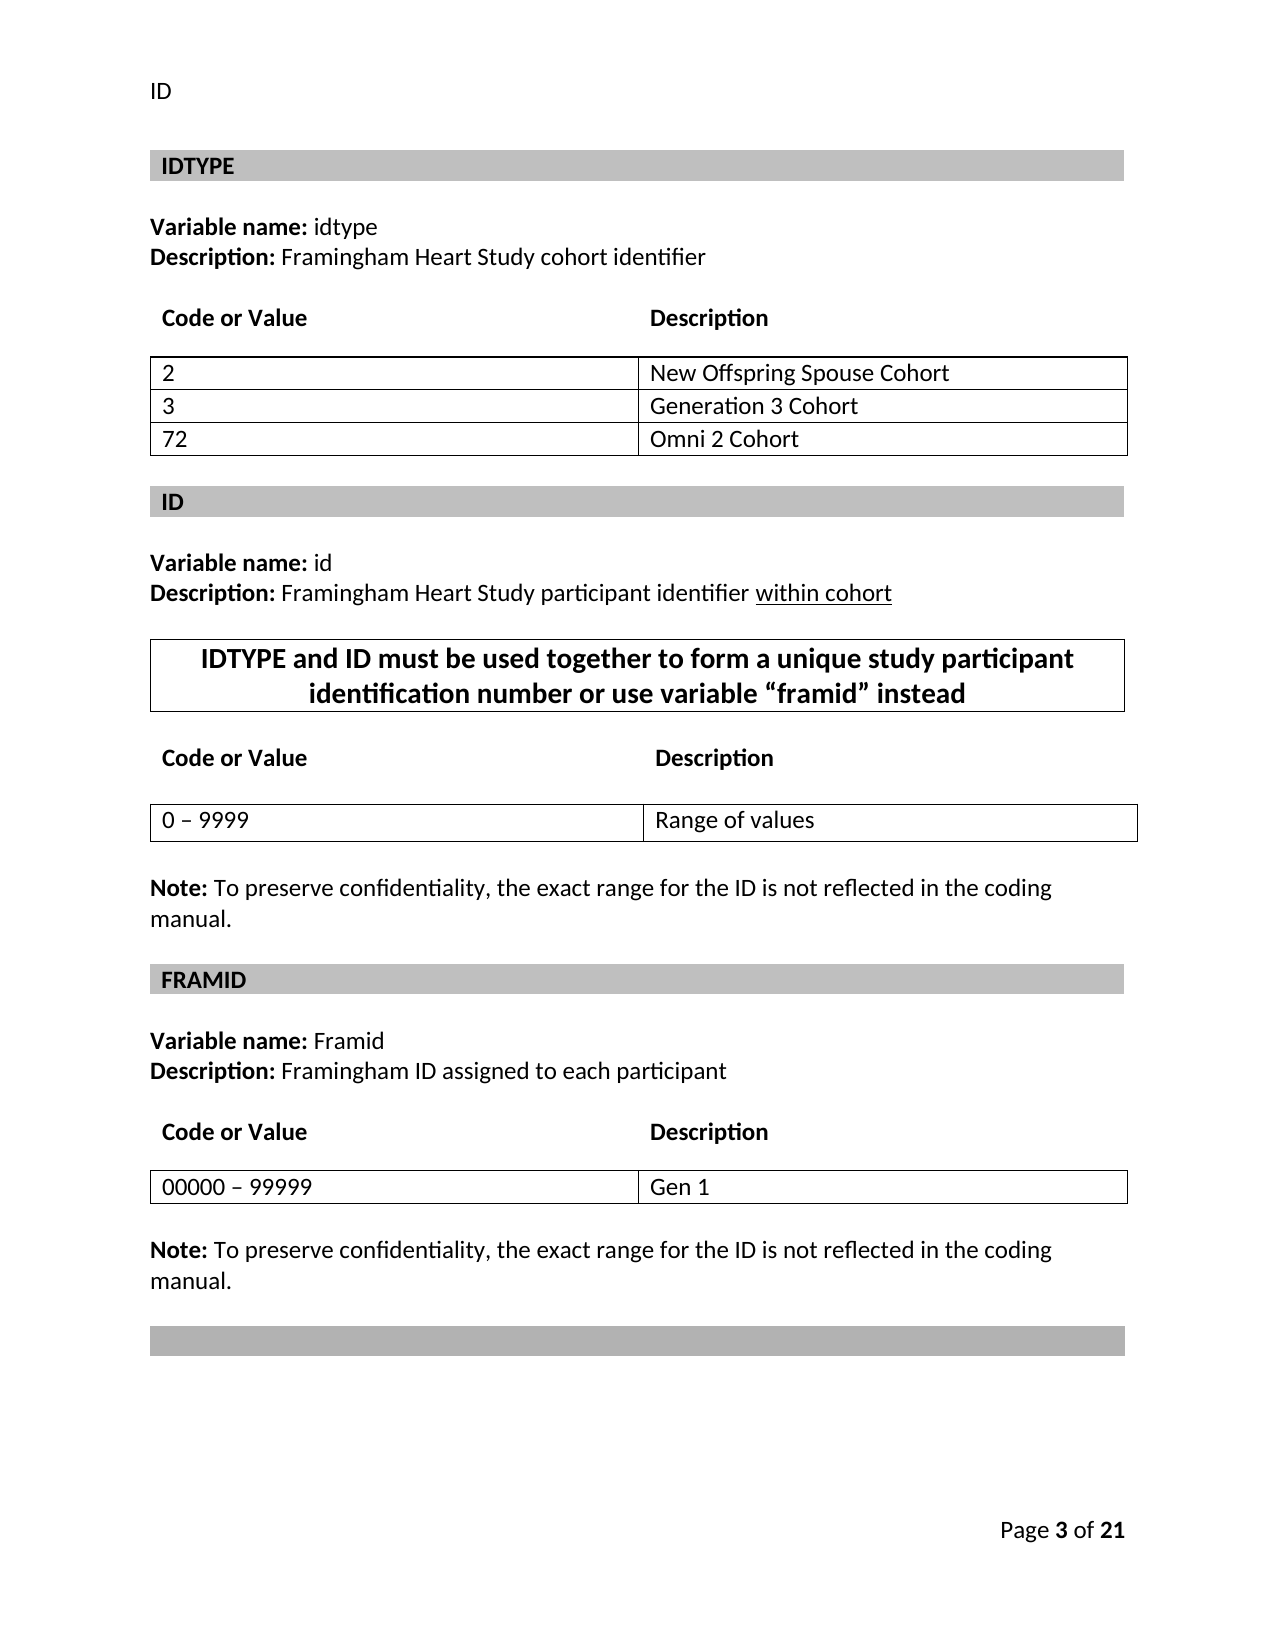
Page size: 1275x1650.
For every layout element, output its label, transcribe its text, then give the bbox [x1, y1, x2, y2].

text Description: Framingham Heart Study participant identifier within cohort [150, 578, 1125, 608]
text Note: To preserve confidentiality, the exact range for the ID is not reflected in the coding manual. [150, 1234, 1125, 1295]
text Variable name: Framid [150, 1025, 1125, 1055]
table_header Code or Value [151, 1116, 639, 1170]
table_header IDTYPE and ID must be used together to form a unique study participant identification number or use variable “framid” instead [151, 640, 1124, 711]
table_header FRAMID [150, 964, 1124, 994]
table_cell Gen 1 [639, 1171, 1127, 1203]
table_cell Generation 3 Cohort [639, 390, 1127, 422]
table_cell 3 [151, 390, 638, 422]
text Variable name: idtype [150, 211, 1125, 242]
table_header Code or Value [151, 303, 639, 356]
table_header Description [639, 303, 1127, 356]
table_header ID [150, 486, 1124, 517]
table_cell 2 [151, 358, 638, 389]
table_cell 0 – 9999 [151, 805, 643, 841]
table_cell Range of values [644, 805, 1137, 841]
table_cell 00000 – 99999 [151, 1171, 638, 1203]
table_header Code or Value [151, 743, 644, 803]
text Variable name: id [150, 547, 1125, 578]
table_cell New Offspring Spouse Cohort [639, 358, 1127, 389]
table_cell Omni 2 Cohort [639, 423, 1127, 454]
table_cell 72 [151, 423, 638, 454]
text Note: To preserve confidentiality, the exact range for the ID is not reflected in the coding manual. [150, 872, 1125, 933]
table_header Description [644, 743, 1138, 803]
table_header IDTYPE [150, 150, 1124, 181]
table_header Description [639, 1116, 1127, 1170]
text Description: Framingham ID assigned to each participant [150, 1055, 1125, 1086]
text Description: Framingham Heart Study cohort identifier [150, 242, 1125, 272]
